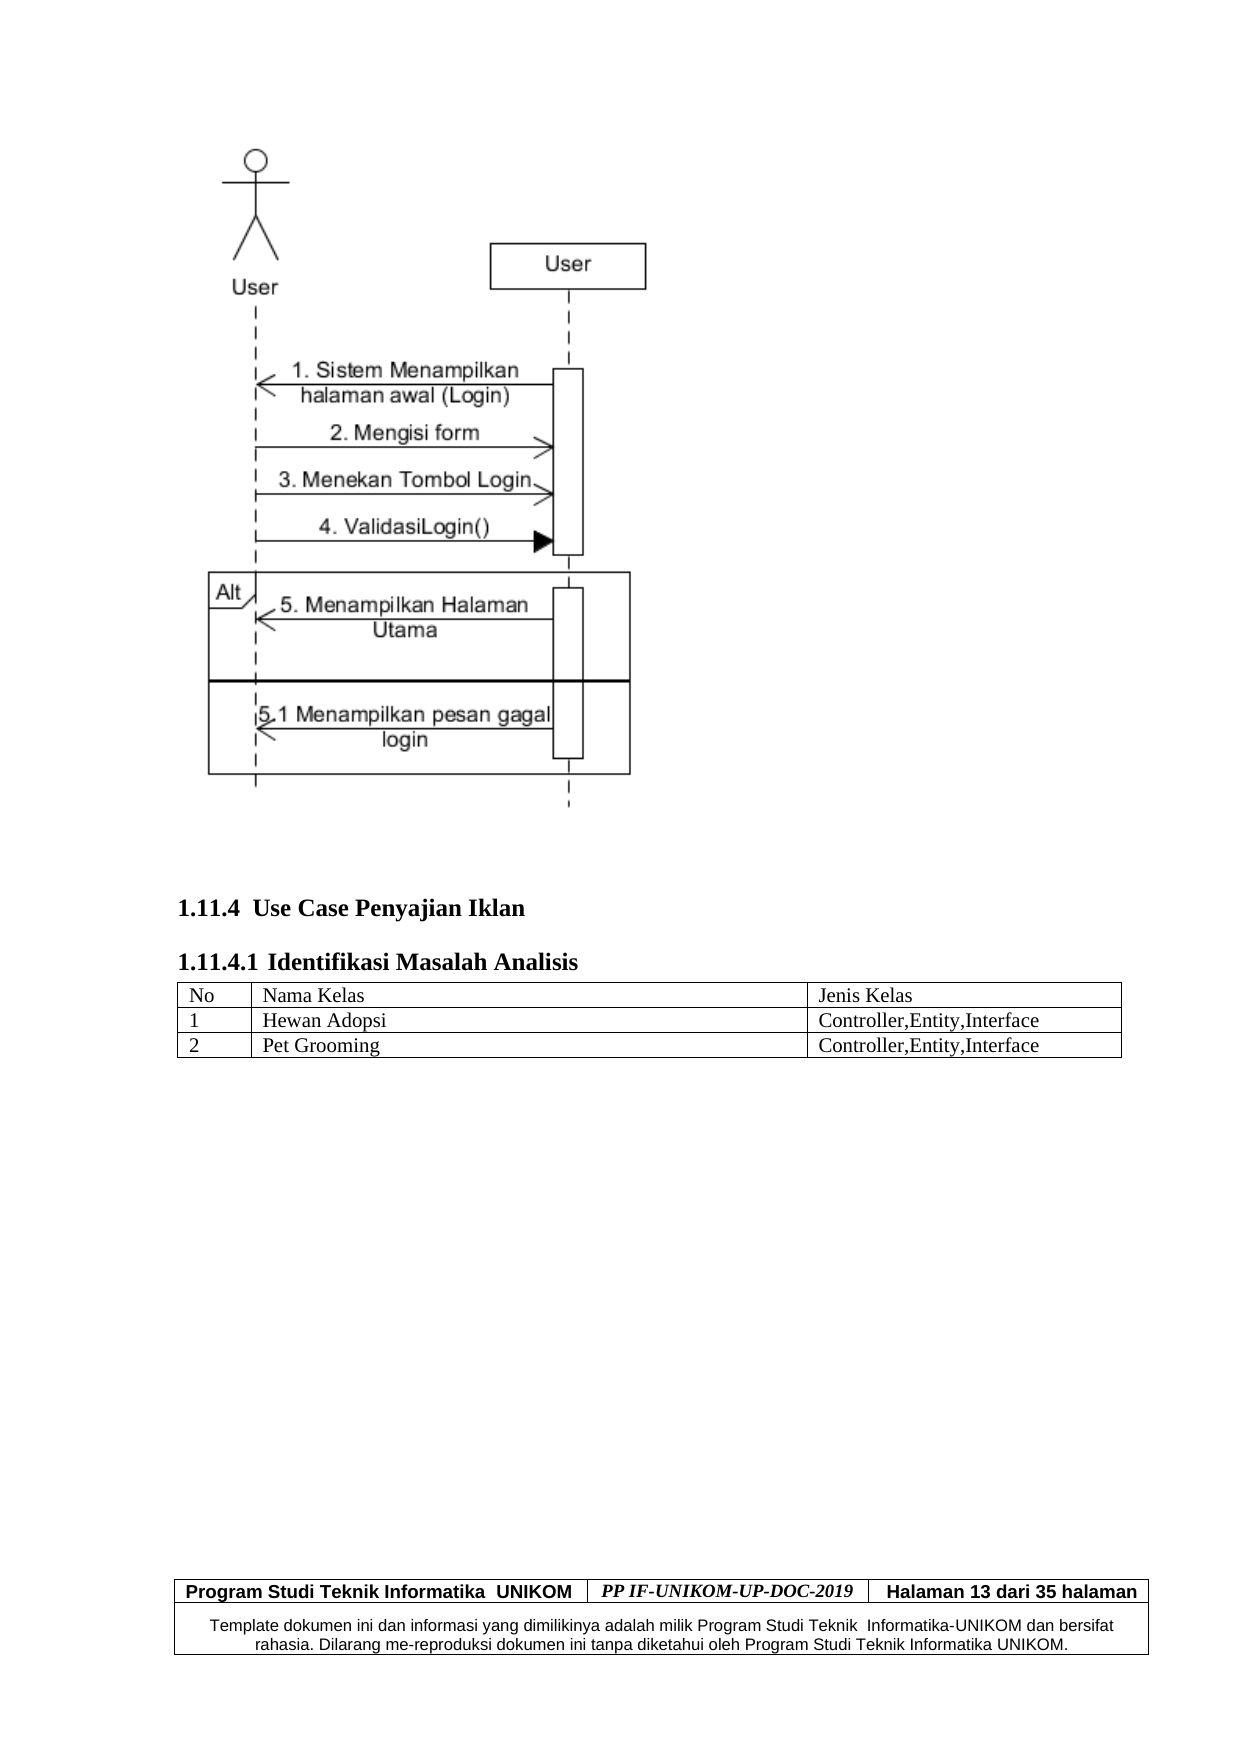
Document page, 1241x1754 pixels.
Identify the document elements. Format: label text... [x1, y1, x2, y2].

table_cell Controller,Entity,Interface [808, 1008, 1121, 1032]
table_header No [178, 983, 251, 1007]
table_header Jenis Kelas [808, 983, 1121, 1007]
table_cell Hewan Adopsi [252, 1008, 807, 1032]
picture [177, 118, 678, 869]
table_cell 1 [178, 1008, 251, 1032]
table_cell 2 [178, 1033, 251, 1057]
table_cell Controller,Entity,Interface [808, 1033, 1121, 1057]
subtitle Identifikasi Masalah Analisis [177, 947, 1122, 976]
table_header Nama Kelas [252, 983, 807, 1007]
table_cell Pet Grooming [252, 1033, 807, 1057]
subtitle Use Case Penyajian Iklan [177, 893, 1122, 922]
